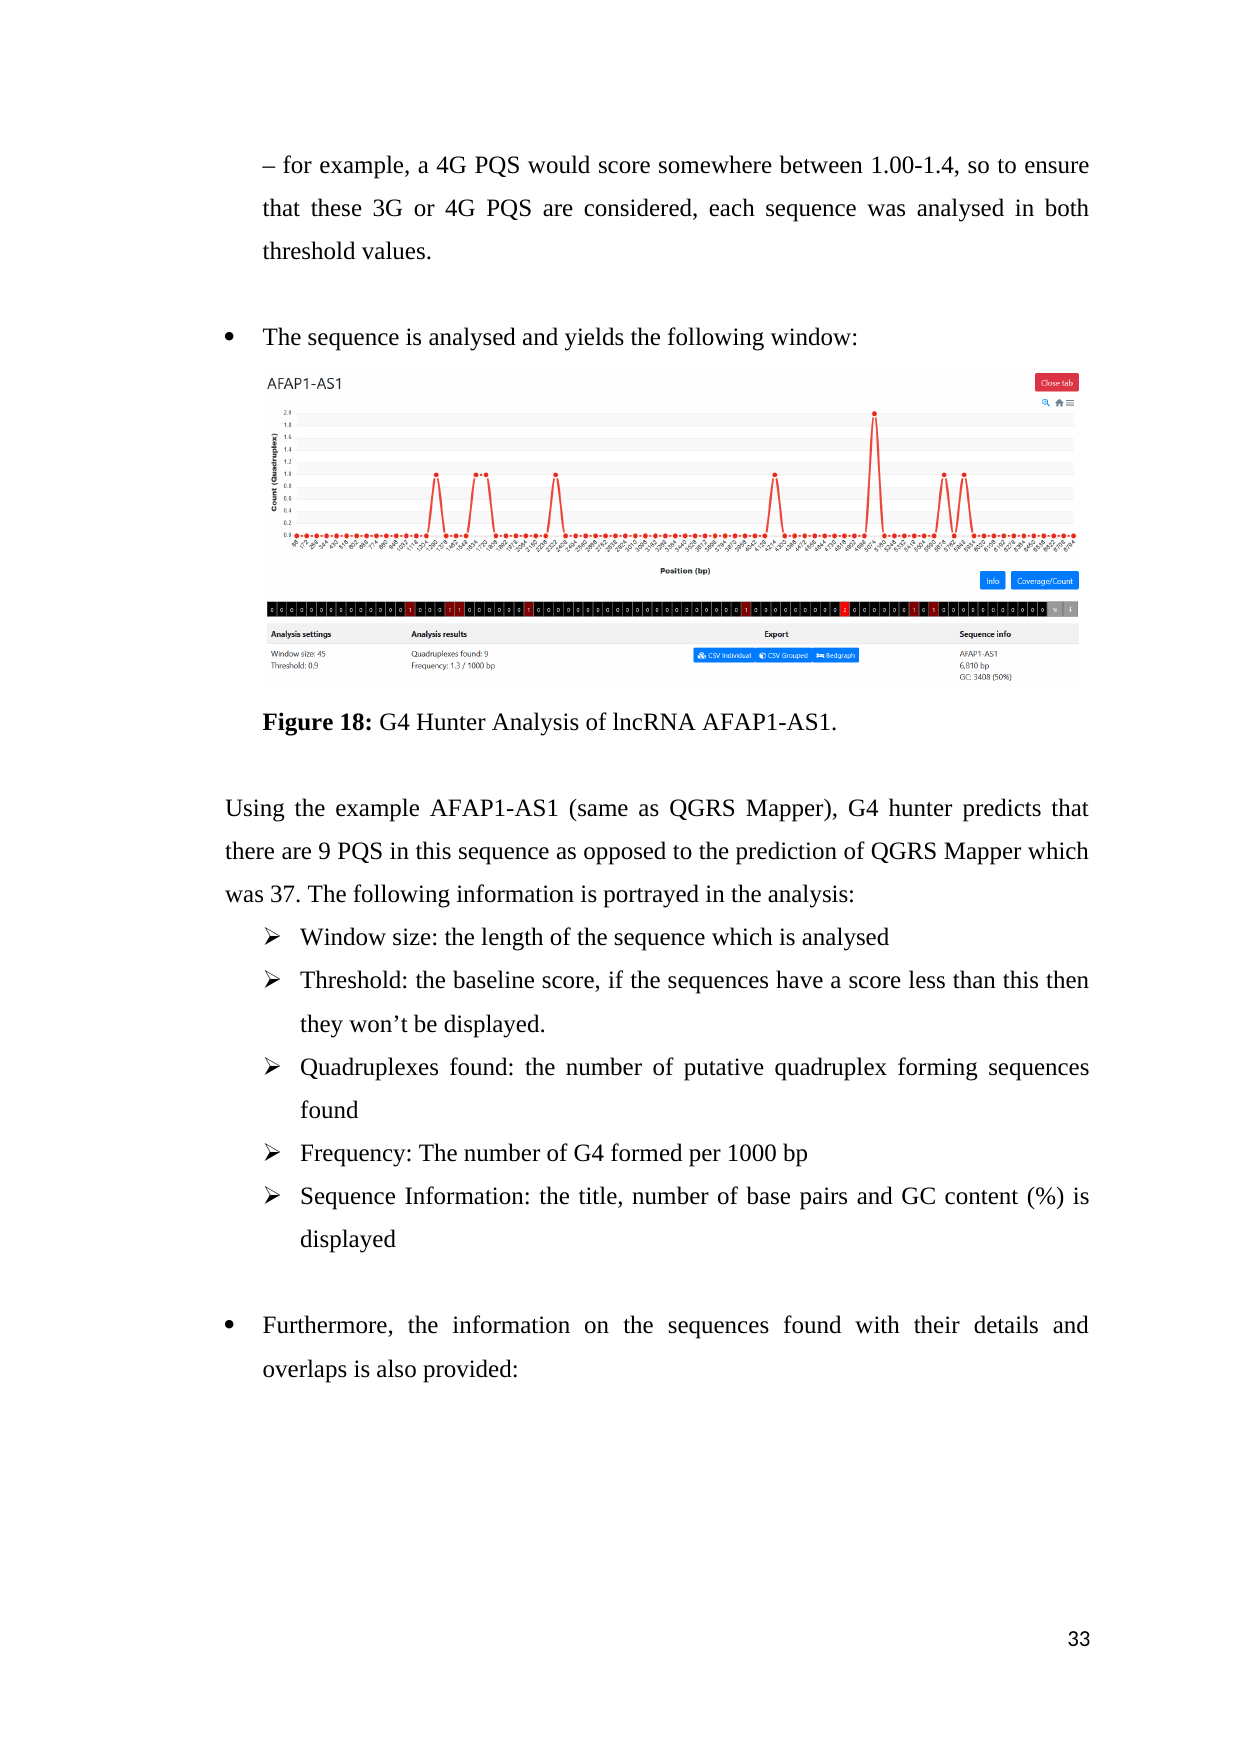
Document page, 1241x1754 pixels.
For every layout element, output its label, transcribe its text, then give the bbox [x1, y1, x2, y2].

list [262, 150, 1090, 265]
list Using the example AFAP1-AS1 (same as QGRS Mapper), G4 hunter predicts that there are 9 PQS in this sequence as opposed to the prediction of QGRS Mapper which was 37. The following information is portrayed in the analysis: [225, 793, 1090, 908]
list Frequency: The number of G4 formed per 1000 bp [262, 1138, 1090, 1167]
list Sequence Information: the title, number of base pairs and GC content (%) is displayed [262, 1181, 1090, 1253]
list Quadruplexes found: the number of putative quadruplex forming sequences found [262, 1052, 1090, 1124]
list Window size: the length of the sequence which is analysed [262, 922, 1090, 951]
list The sequence is analysed and yields the following window: [225, 322, 1090, 351]
picture [262, 365, 1081, 693]
list Figure 18: G4 Hunter Analysis of lncRNA AFAP1-AS1. [262, 707, 1090, 736]
list Threshold: the baseline score, if the sequences have a score less than this then they won’t be displayed. [262, 966, 1090, 1037]
list Furthermore, the information on the sequences found with their details and overlaps is also provided: [225, 1311, 1090, 1382]
